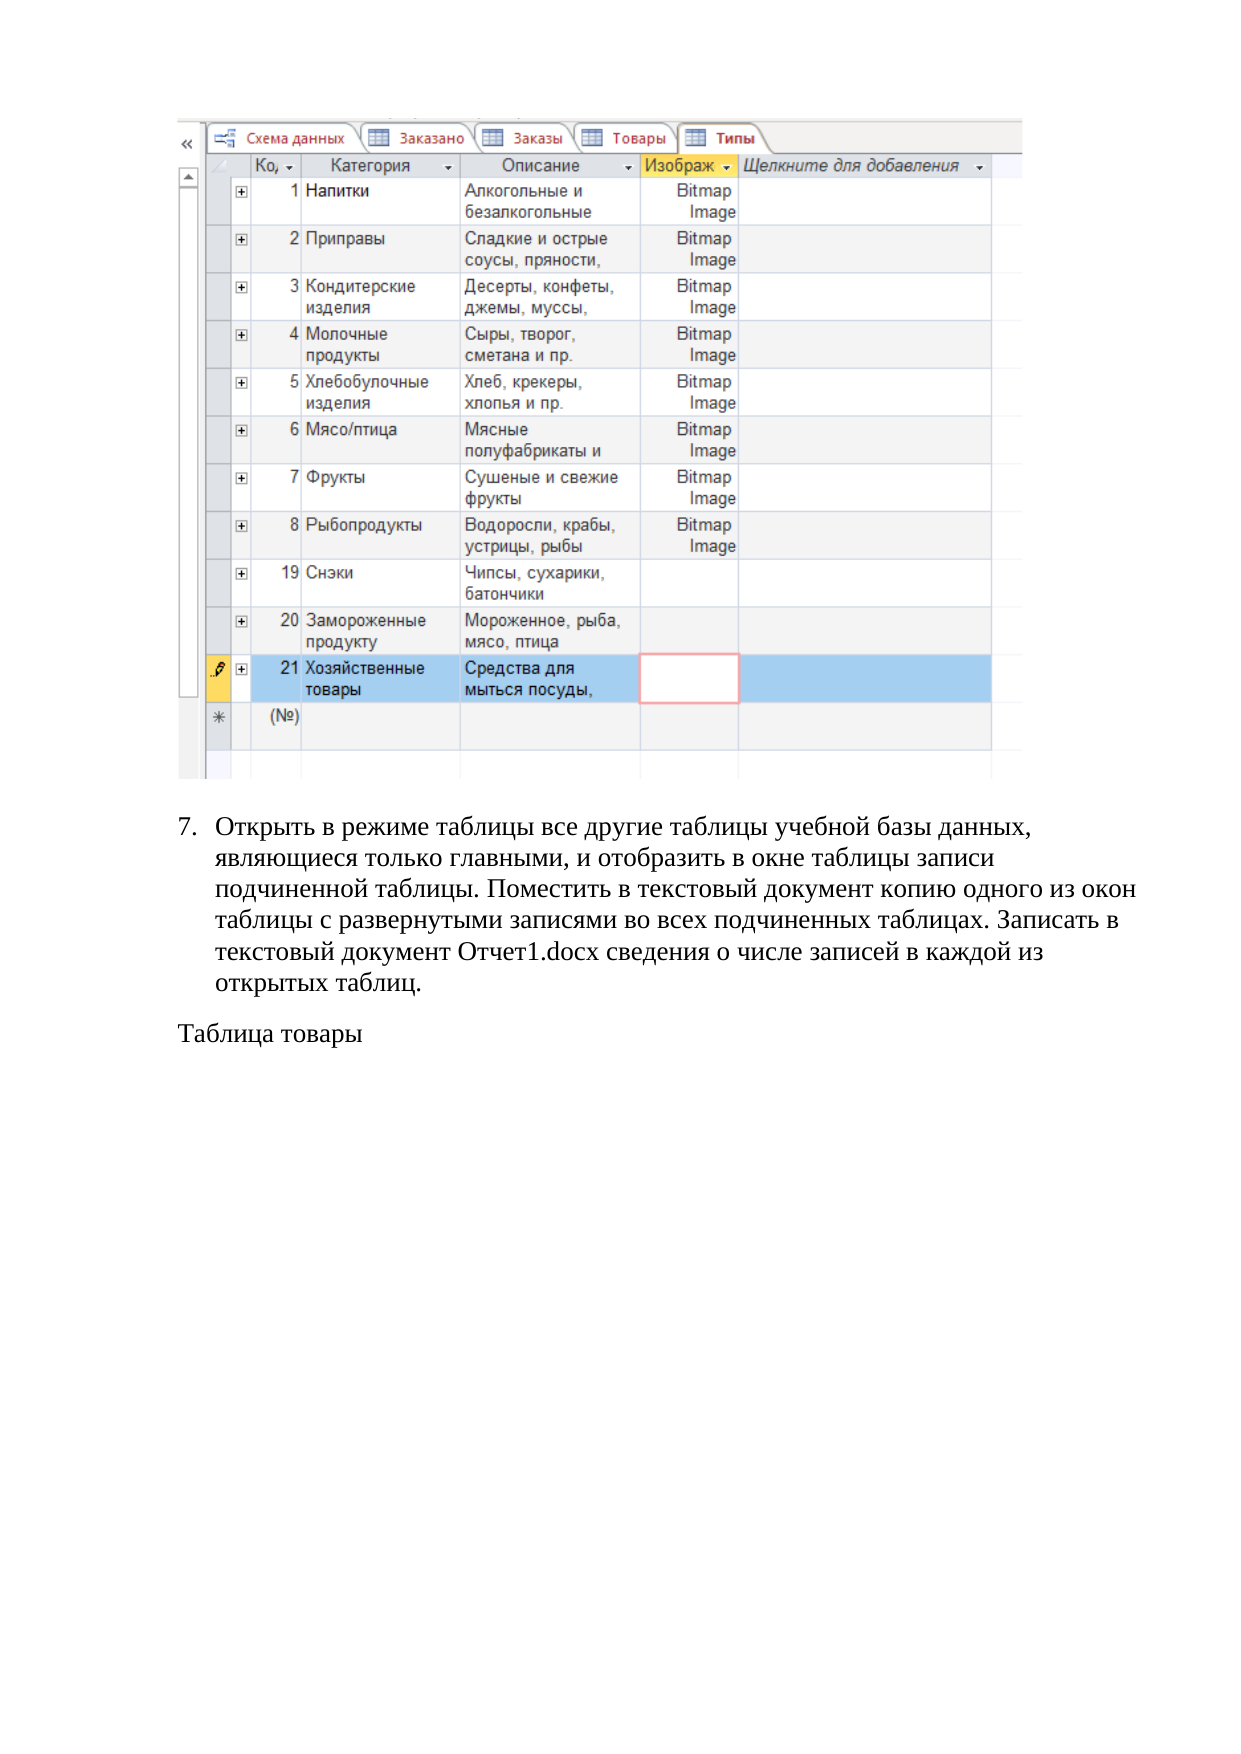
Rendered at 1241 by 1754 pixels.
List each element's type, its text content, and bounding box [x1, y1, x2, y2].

picture [177, 118, 1023, 779]
text Таблица товары [177, 1017, 1152, 1048]
list Открыть в режиме таблицы все другие таблицы учебной базы данных, являющиеся только главными, и отобразить в окне таблицы записи подчиненной таблицы. Поместить в текстовый документ копию одного из окон таблицы с развернутыми записями во всех подчиненных таблицах. Записать в текстовый документ Отчет1.docx сведения о числе записей в каждой из открытых таблиц. [177, 810, 1152, 997]
